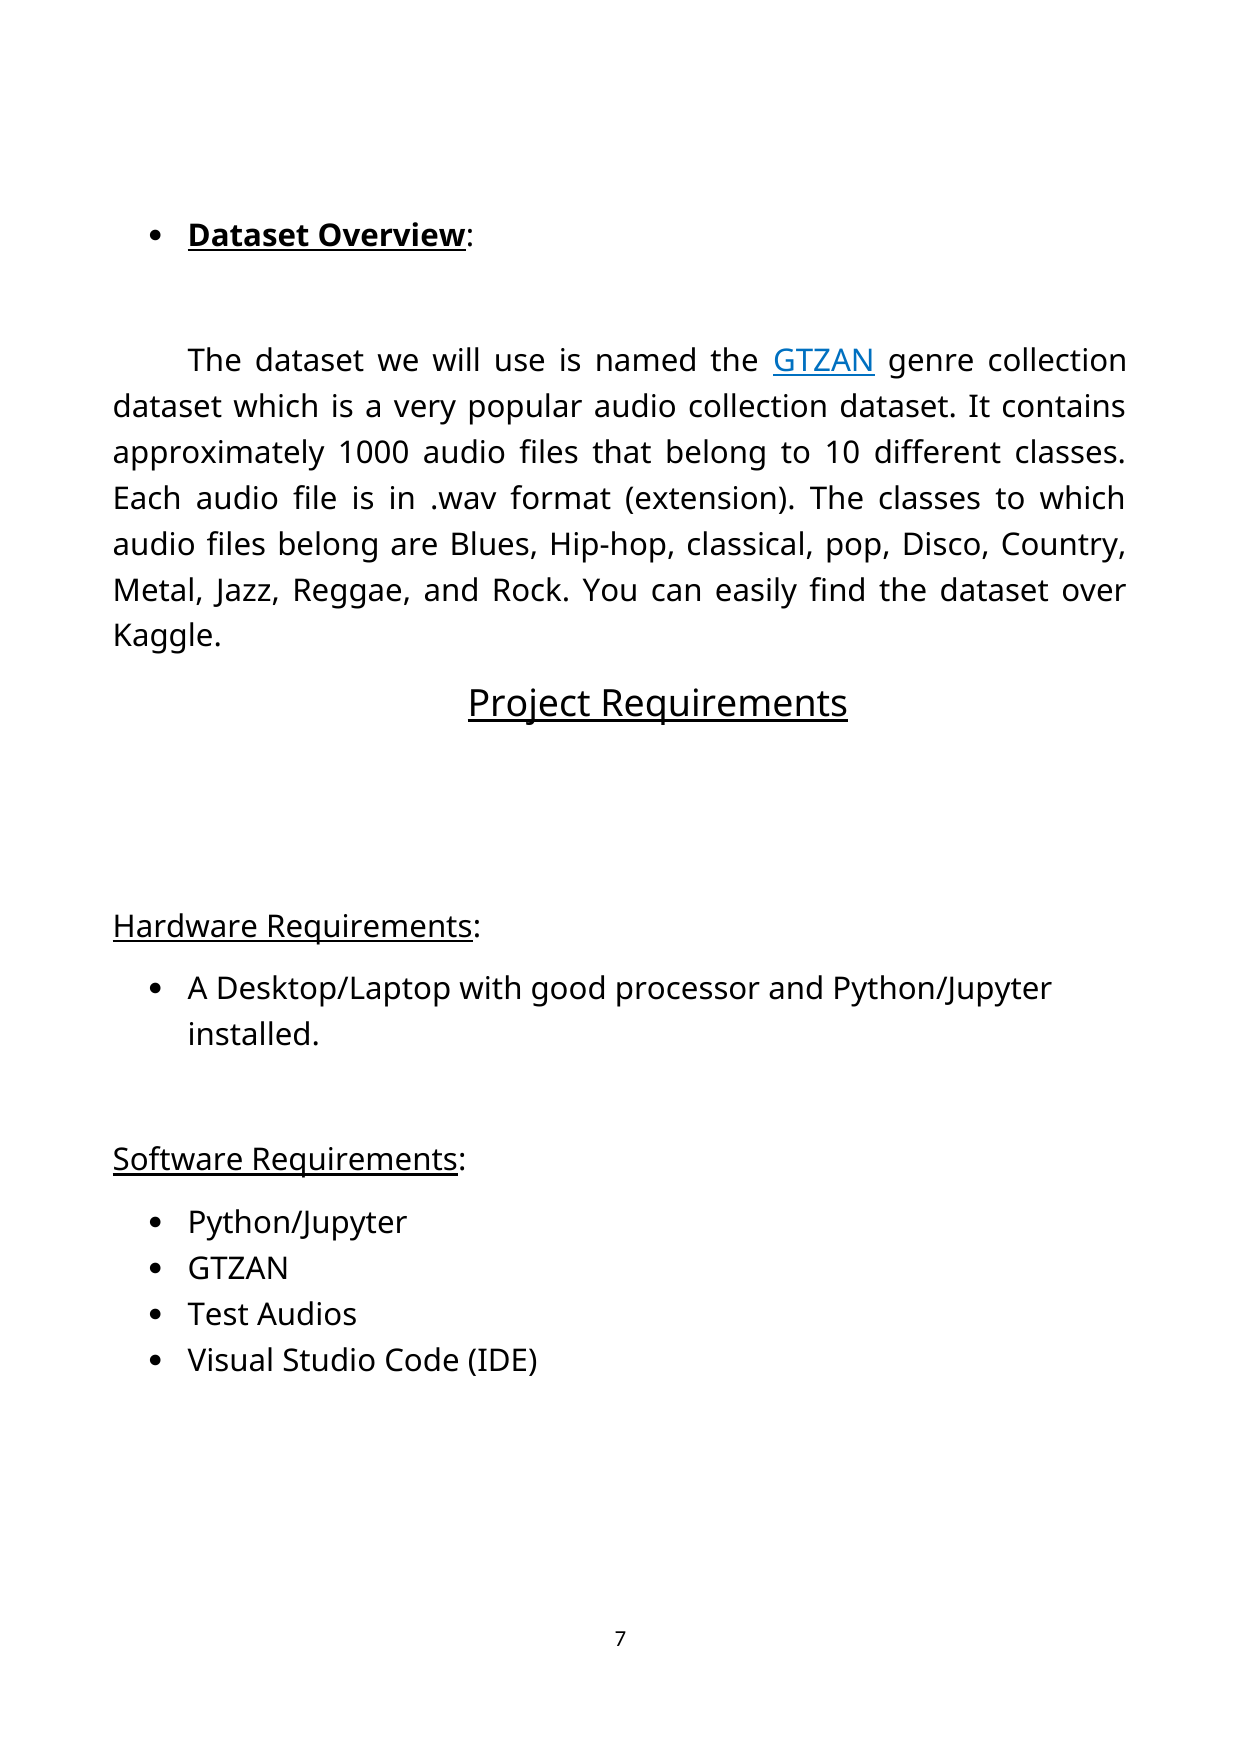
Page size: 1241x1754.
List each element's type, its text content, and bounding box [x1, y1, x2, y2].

list A Desktop/Laptop with good processor and Python/Jupyter installed. [150, 966, 1128, 1055]
list Python/Jupyter [150, 1200, 1128, 1243]
text The dataset we will use is named the GTZAN genre collection dataset which is a very popular audio collection dataset. It contains approximately 1000 audio files that belong to 10 different classes. Each audio file is in .wav format (extension). The classes to which audio files belong are Blues, Hip-hop, classical, pop, Disco, Country, Metal, Jazz, Reggae, and Rock. You can easily find the dataset over Kaggle. [112, 338, 1128, 656]
text Software Requirements: [112, 1137, 1128, 1180]
list Visual Studio Code (IDE) [150, 1338, 1128, 1380]
text Hardware Requirements: [112, 904, 1128, 946]
list GTZAN [150, 1246, 1128, 1288]
text Project Requirements [112, 676, 1128, 727]
list Dataset Overview: [150, 213, 1128, 255]
list Test Audios [150, 1292, 1128, 1334]
